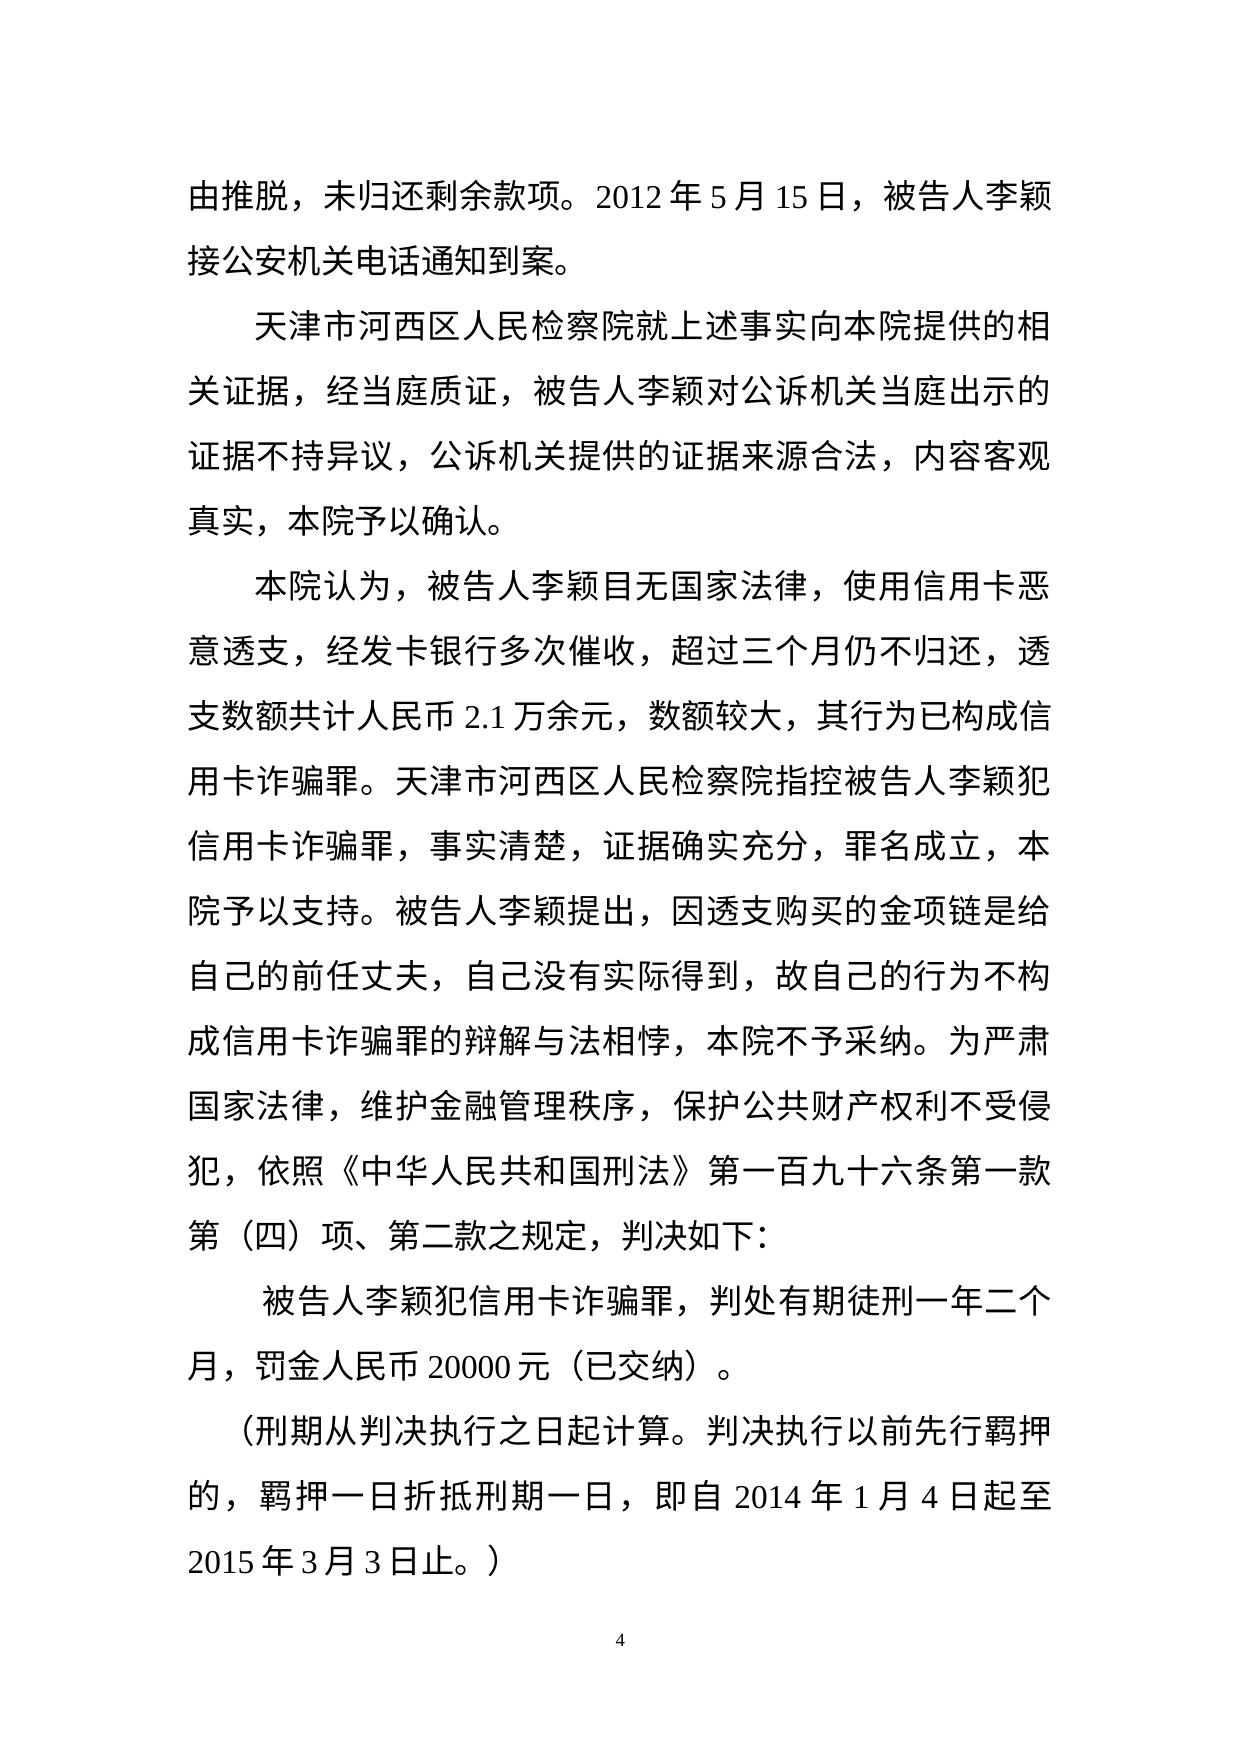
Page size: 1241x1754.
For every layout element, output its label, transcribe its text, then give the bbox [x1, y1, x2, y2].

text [187, 162, 1053, 292]
text （刑期从判决执行之日起计算。判决执行以前先行羁押的，羁押一日折抵刑期一日，即自2014年1月4日起至2015年3月3日止。） [187, 1397, 1053, 1592]
text 本院认为，被告人李颖目无国家法律，使用信用卡恶意透支，经发卡银行多次催收，超过三个月仍不归还，透支数额共计人民币2.1万余元，数额较大，其行为已构成信用卡诈骗罪。天津市河西区人民检察院指控被告人李颖犯信用卡诈骗罪，事实清楚，证据确实充分，罪名成立，本院予以支持。被告人李颖提出，因透支购买的金项链是给自己的前任丈夫，自己没有实际得到，故自己的行为不构成信用卡诈骗罪的辩解与法相悖，本院不予采纳。为严肃国家法律，维护金融管理秩序，保护公共财产权利不受侵犯，依照《中华人民共和国刑法》第一百九十六条第一款第（四）项、第二款之规定，判决如下： [187, 552, 1053, 1267]
text 天津市河西区人民检察院就上述事实向本院提供的相关证据，经当庭质证，被告人李颖对公诉机关当庭出示的证据不持异议，公诉机关提供的证据来源合法，内容客观真实，本院予以确认。 [187, 292, 1053, 552]
text 被告人李颖犯信用卡诈骗罪，判处有期徒刑一年二个月，罚金人民币20000元（已交纳）。 [187, 1267, 1053, 1397]
